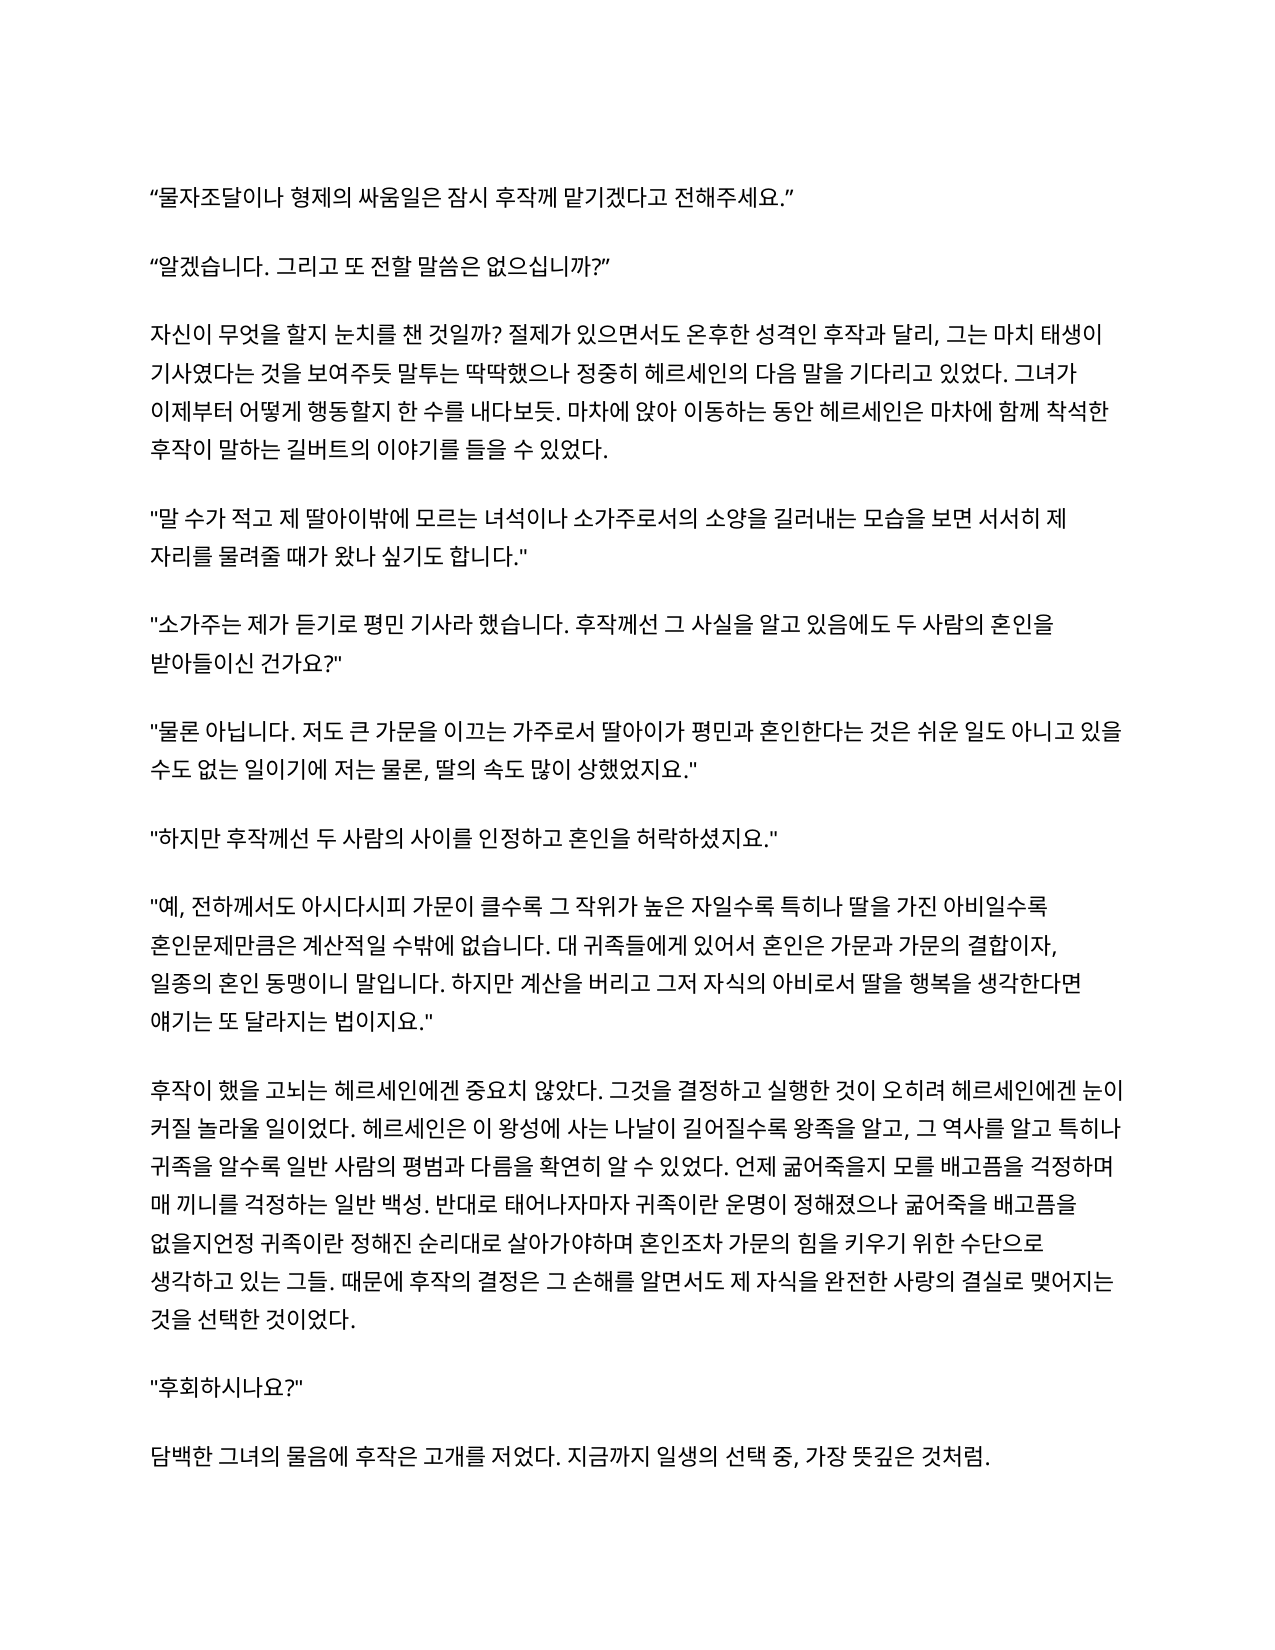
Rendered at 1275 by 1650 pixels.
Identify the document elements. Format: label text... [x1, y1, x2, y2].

text "하지만 후작께선 두 사람의 사이를 인정하고 혼인을 허락하셨지요." [150, 821, 1125, 854]
text 담백한 그녀의 물음에 후작은 고개를 저었다. 지금까지 일생의 선택 중, 가장 뜻깊은 것처럼. [150, 1439, 1125, 1472]
text "말 수가 적고 제 딸아이밖에 모르는 녀석이나 소가주로서의 소양을 길러내는 모습을 보면 서서히 제 자리를 물려줄 때가 왔나 싶기도 합니다." [150, 501, 1125, 572]
text “알겠습니다. 그리고 또 전할 말씀은 없으십니까?” [150, 249, 1125, 282]
text "예, 전하께서도 아시다시피 가문이 클수록 그 작위가 높은 자일수록 특히나 딸을 가진 아비일수록 혼인문제만큼은 계산적일 수밖에 없습니다. 대 귀족들에게 있어서 혼인은 가문과 가문의 결합이자, 일종의 혼인 동맹이니 말입니다. 하지만 계산을 버리고 그저 자식의 아비로서 딸을 행복을 생각한다면 얘기는 또 달라지는 법이지요." [150, 889, 1125, 1037]
text "물론 아닙니다. 저도 큰 가문을 이끄는 가주로서 딸아이가 평민과 혼인한다는 것은 쉬운 일도 아니고 있을 수도 없는 일이기에 저는 물론, 딸의 속도 많이 상했었지요." [150, 714, 1125, 786]
text 자신이 무엇을 할지 눈치를 챈 것일까? 절제가 있으면서도 온후한 성격인 후작과 달리, 그는 마치 태생이 기사였다는 것을 보여주듯 말투는 딱딱했으나 정중히 헤르세인의 다음 말을 기다리고 있었다. 그녀가 이제부터 어떻게 행동할지 한 수를 내다보듯. 마차에 앉아 이동하는 동안 헤르세인은 마차에 함께 착석한 후작이 말하는 길버트의 이야기를 들을 수 있었다. [150, 317, 1125, 465]
text "후회하시나요?" [150, 1370, 1125, 1404]
text 후작이 했을 고뇌는 헤르세인에겐 중요치 않았다. 그것을 결정하고 실행한 것이 오히려 헤르세인에겐 눈이 커질 놀라울 일이었다. 헤르세인은 이 왕성에 사는 나날이 길어질수록 왕족을 알고, 그 역사를 알고 특히나 귀족을 알수록 일반 사람의 평범과 다름을 확연히 알 수 있었다. 언제 굶어죽을지 모를 배고픔을 걱정하며 매 끼니를 걱정하는 일반 백성. 반대로 태어나자마자 귀족이란 운명이 정해졌으나 굶어죽을 배고픔을 없을지언정 귀족이란 정해진 순리대로 살아가야하며 혼인조차 가문의 힘을 키우기 위한 수단으로 생각하고 있는 그들. 때문에 후작의 결정은 그 손해를 알면서도 제 자식을 완전한 사랑의 결실로 맺어지는 것을 선택한 것이었다. [150, 1072, 1125, 1335]
text “물자조달이나 형제의 싸움일은 잠시 후작께 맡기겠다고 전해주세요.” [150, 180, 1125, 213]
text "소가주는 제가 듣기로 평민 기사라 했습니다. 후작께선 그 사실을 알고 있음에도 두 사람의 혼인을 받아들이신 건가요?" [150, 607, 1125, 679]
